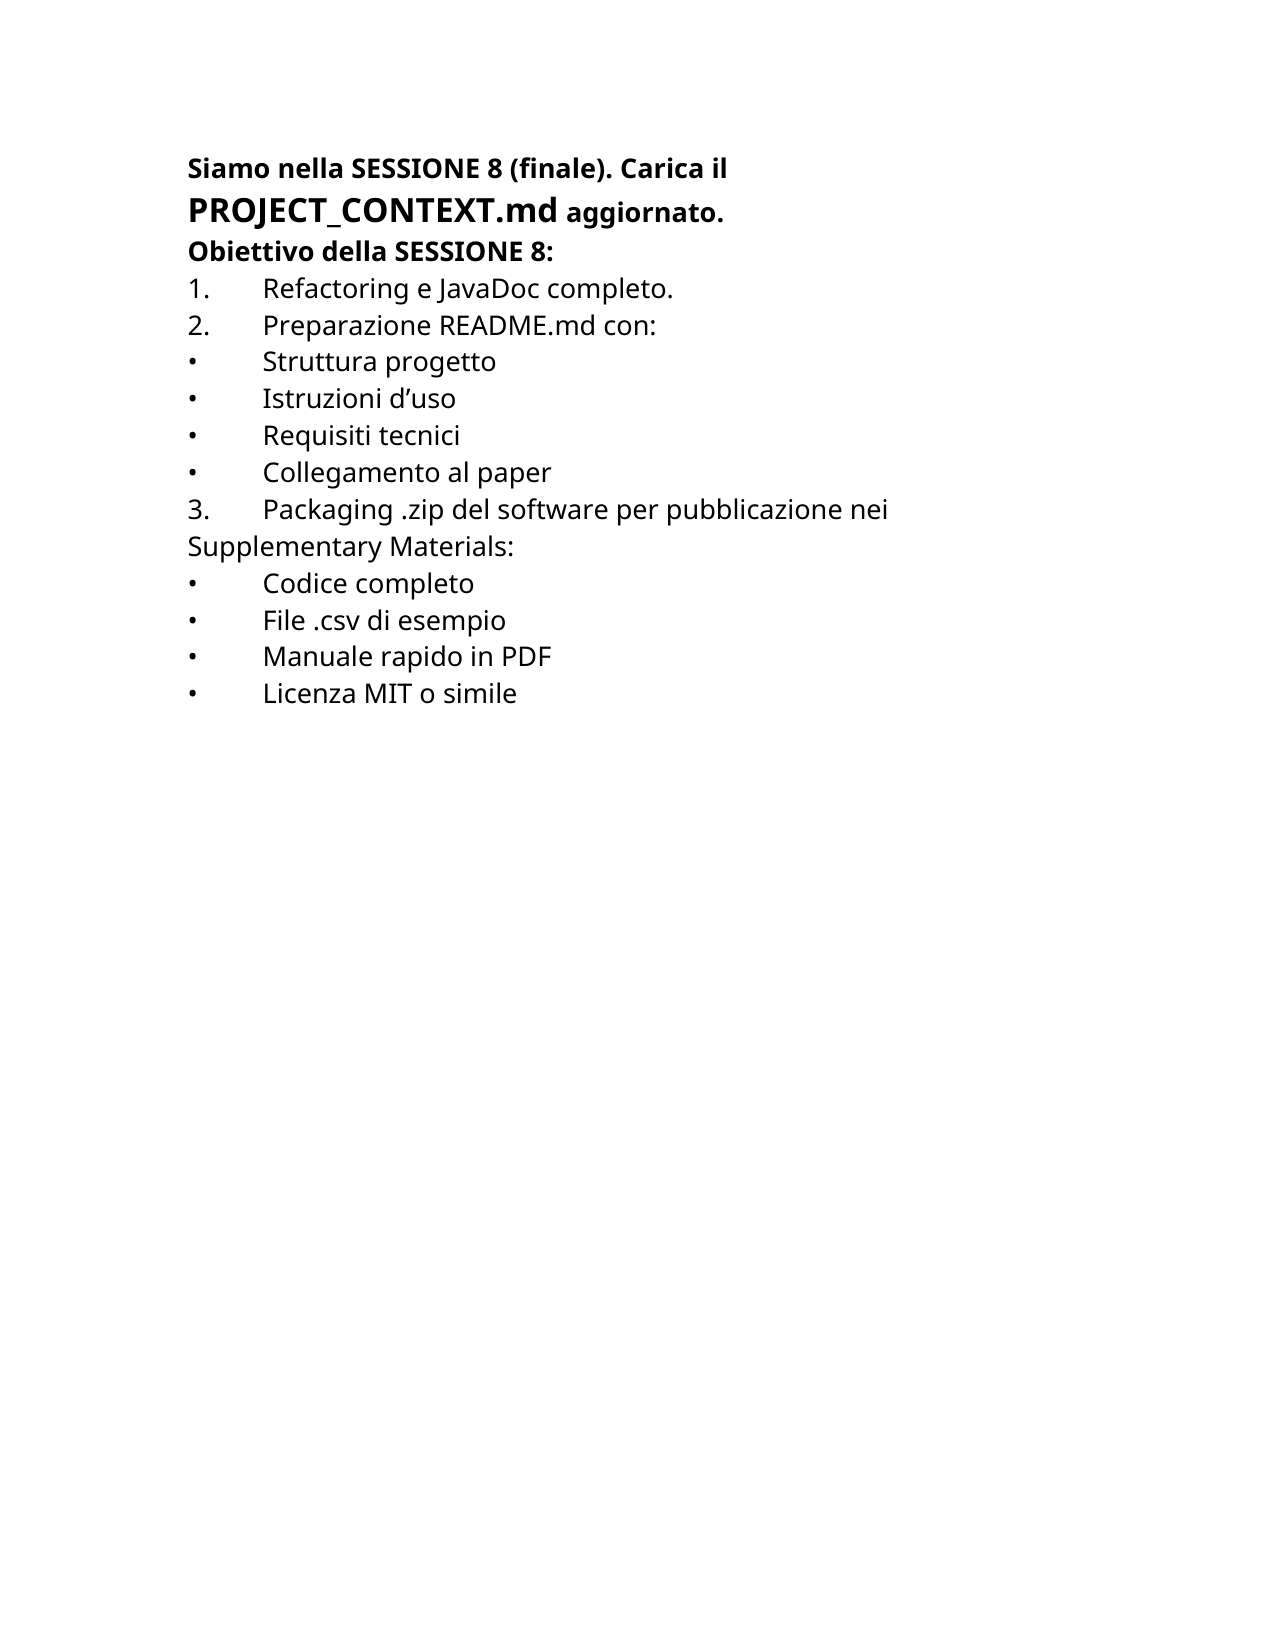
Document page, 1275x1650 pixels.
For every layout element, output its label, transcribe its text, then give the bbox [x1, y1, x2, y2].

list Collegamento al paper [187, 453, 1087, 490]
text Obiettivo della SESSIONE 8: [187, 232, 1087, 269]
list Packaging .zip del software per pubblicazione nei Supplementary Materials: [187, 490, 1087, 564]
text Siamo nella SESSIONE 8 (finale). Carica il PROJECT_CONTEXT.md aggiornato. [187, 150, 1087, 232]
list Struttura progetto [187, 343, 1087, 380]
list Preparazione README.md con: [187, 306, 1087, 343]
list Codice completo [187, 564, 1087, 601]
list Requisiti tecnici [187, 417, 1087, 453]
list File .csv di esempio [187, 601, 1087, 638]
list Refactoring e JavaDoc completo. [187, 269, 1087, 306]
list Licenza MIT o simile [187, 675, 1087, 712]
list Manuale rapido in PDF [187, 638, 1087, 675]
list Istruzioni d’uso [187, 380, 1087, 417]
